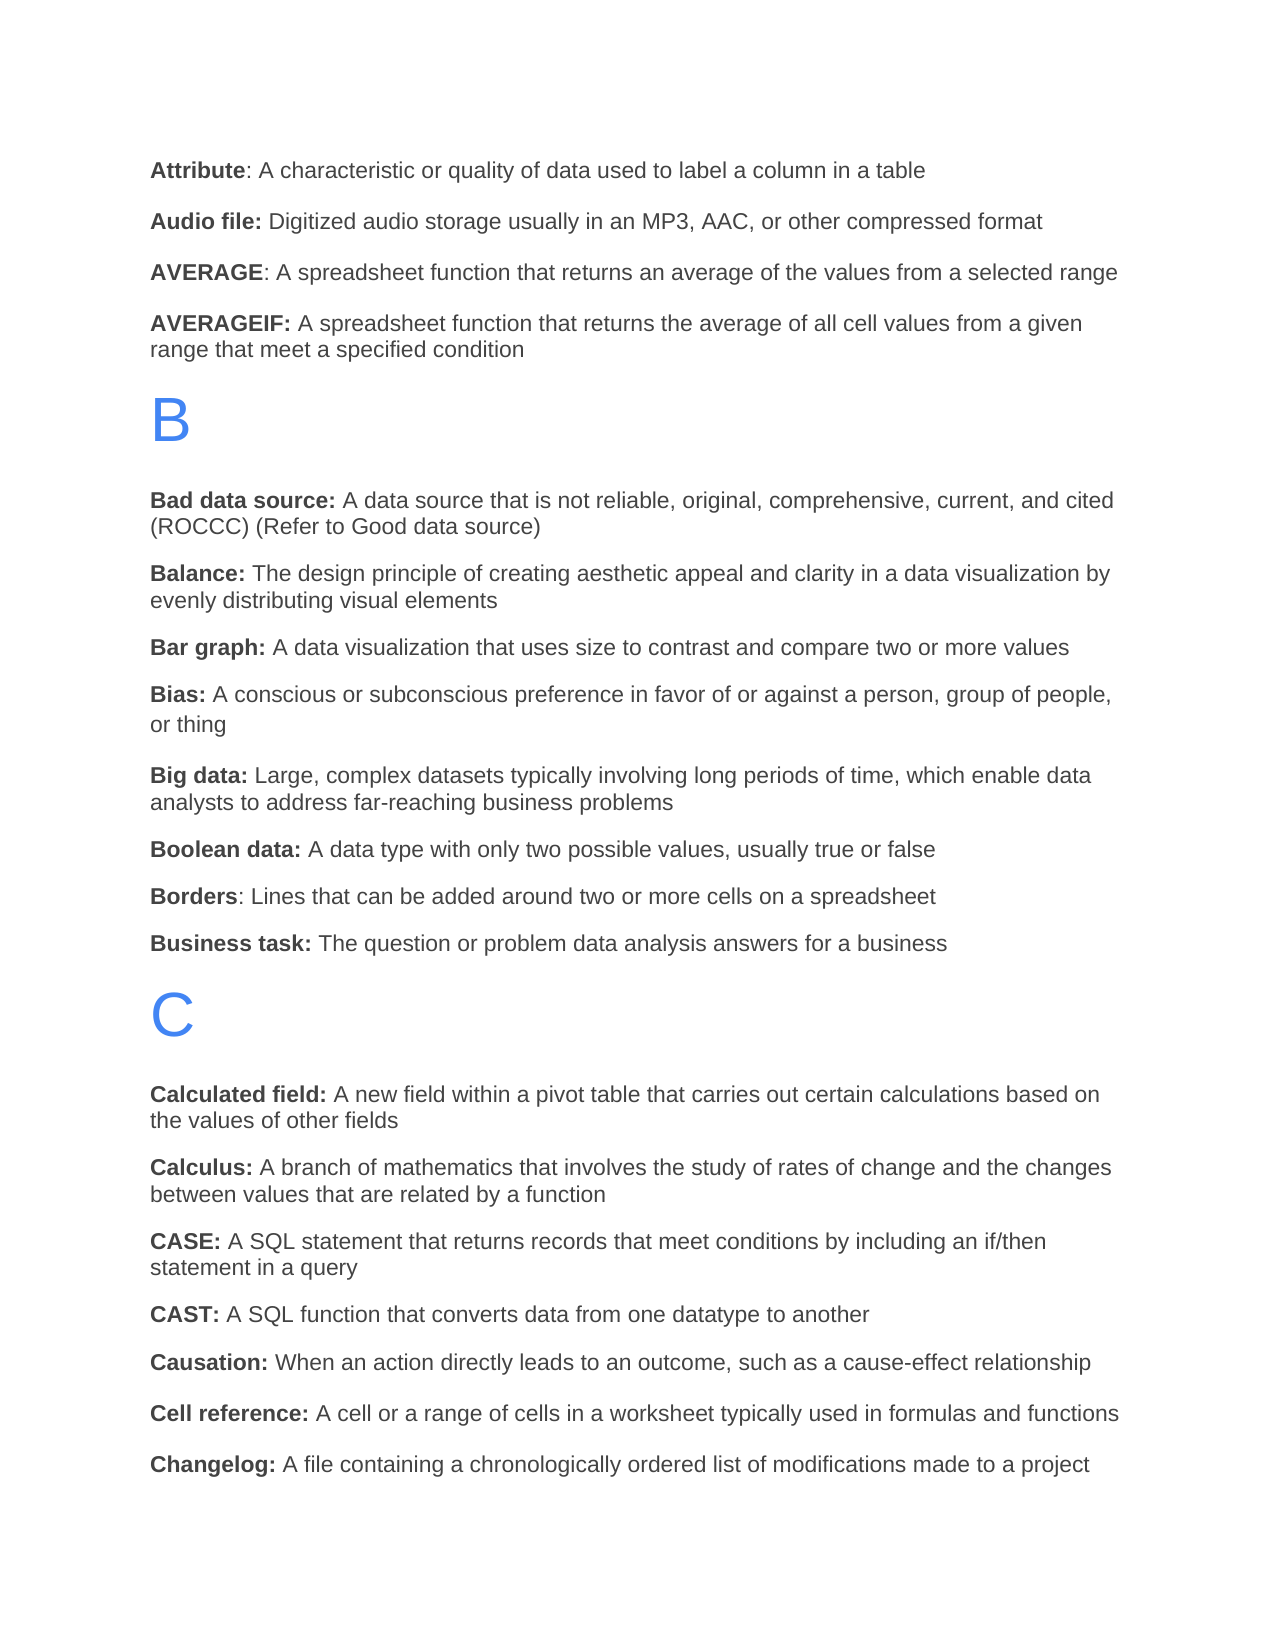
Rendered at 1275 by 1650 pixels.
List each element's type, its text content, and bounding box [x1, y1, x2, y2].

text Audio file: Digitized audio storage usually in an MP3, AAC, or other compressed format [150, 208, 1125, 234]
text C [150, 977, 1125, 1049]
text Bias: A conscious or subconscious preference in favor of or against a person, group of people, or thing [150, 681, 1125, 737]
text Changelog: A file containing a chronologically ordered list of modifications made to a project [150, 1451, 1125, 1477]
text B [150, 383, 1125, 455]
text Bar graph: A data visualization that uses size to contrast and compare two or more values [150, 634, 1125, 660]
text CAST: A SQL function that converts data from one datatype to another [150, 1301, 1125, 1328]
text Business task: The question or problem data analysis answers for a business [150, 930, 1125, 956]
text Calculus: A branch of mathematics that involves the study of rates of change and the changes between values that are related by a function [150, 1154, 1125, 1207]
text Cell reference: A cell or a range of cells in a worksheet typically used in formulas and functions [150, 1399, 1125, 1426]
text Balance: The design principle of creating aesthetic appeal and clarity in a data visualization by evenly distributing visual elements [150, 560, 1125, 613]
text AVERAGEIF: A spreadsheet function that returns the average of all cell values from a given range that meet a specified condition [150, 310, 1125, 362]
text AVERAGE: A spreadsheet function that returns an average of the values from a selected range [150, 259, 1125, 285]
text CASE: A SQL statement that returns records that meet conditions by including an if/then statement in a query [150, 1228, 1125, 1281]
text Attribute: A characteristic or quality of data used to label a column in a table [150, 157, 1125, 183]
text Boolean data: A data type with only two possible values, usually true or false [150, 836, 1125, 862]
text Calculated field: A new field within a pivot table that carries out certain calculations based on the values of other fields [150, 1081, 1125, 1133]
text Big data: Large, complex datasets typically involving long periods of time, which enable data analysts to address far-reaching business problems [150, 762, 1125, 815]
text Borders: Lines that can be added around two or more cells on a spreadsheet [150, 883, 1125, 909]
text Bad data source: A data source that is not reliable, original, comprehensive, current, and cited (ROCCC) (Refer to Good data source) [150, 487, 1125, 539]
text Causation: When an action directly leads to an outcome, such as a cause-effect relationship [150, 1348, 1125, 1375]
